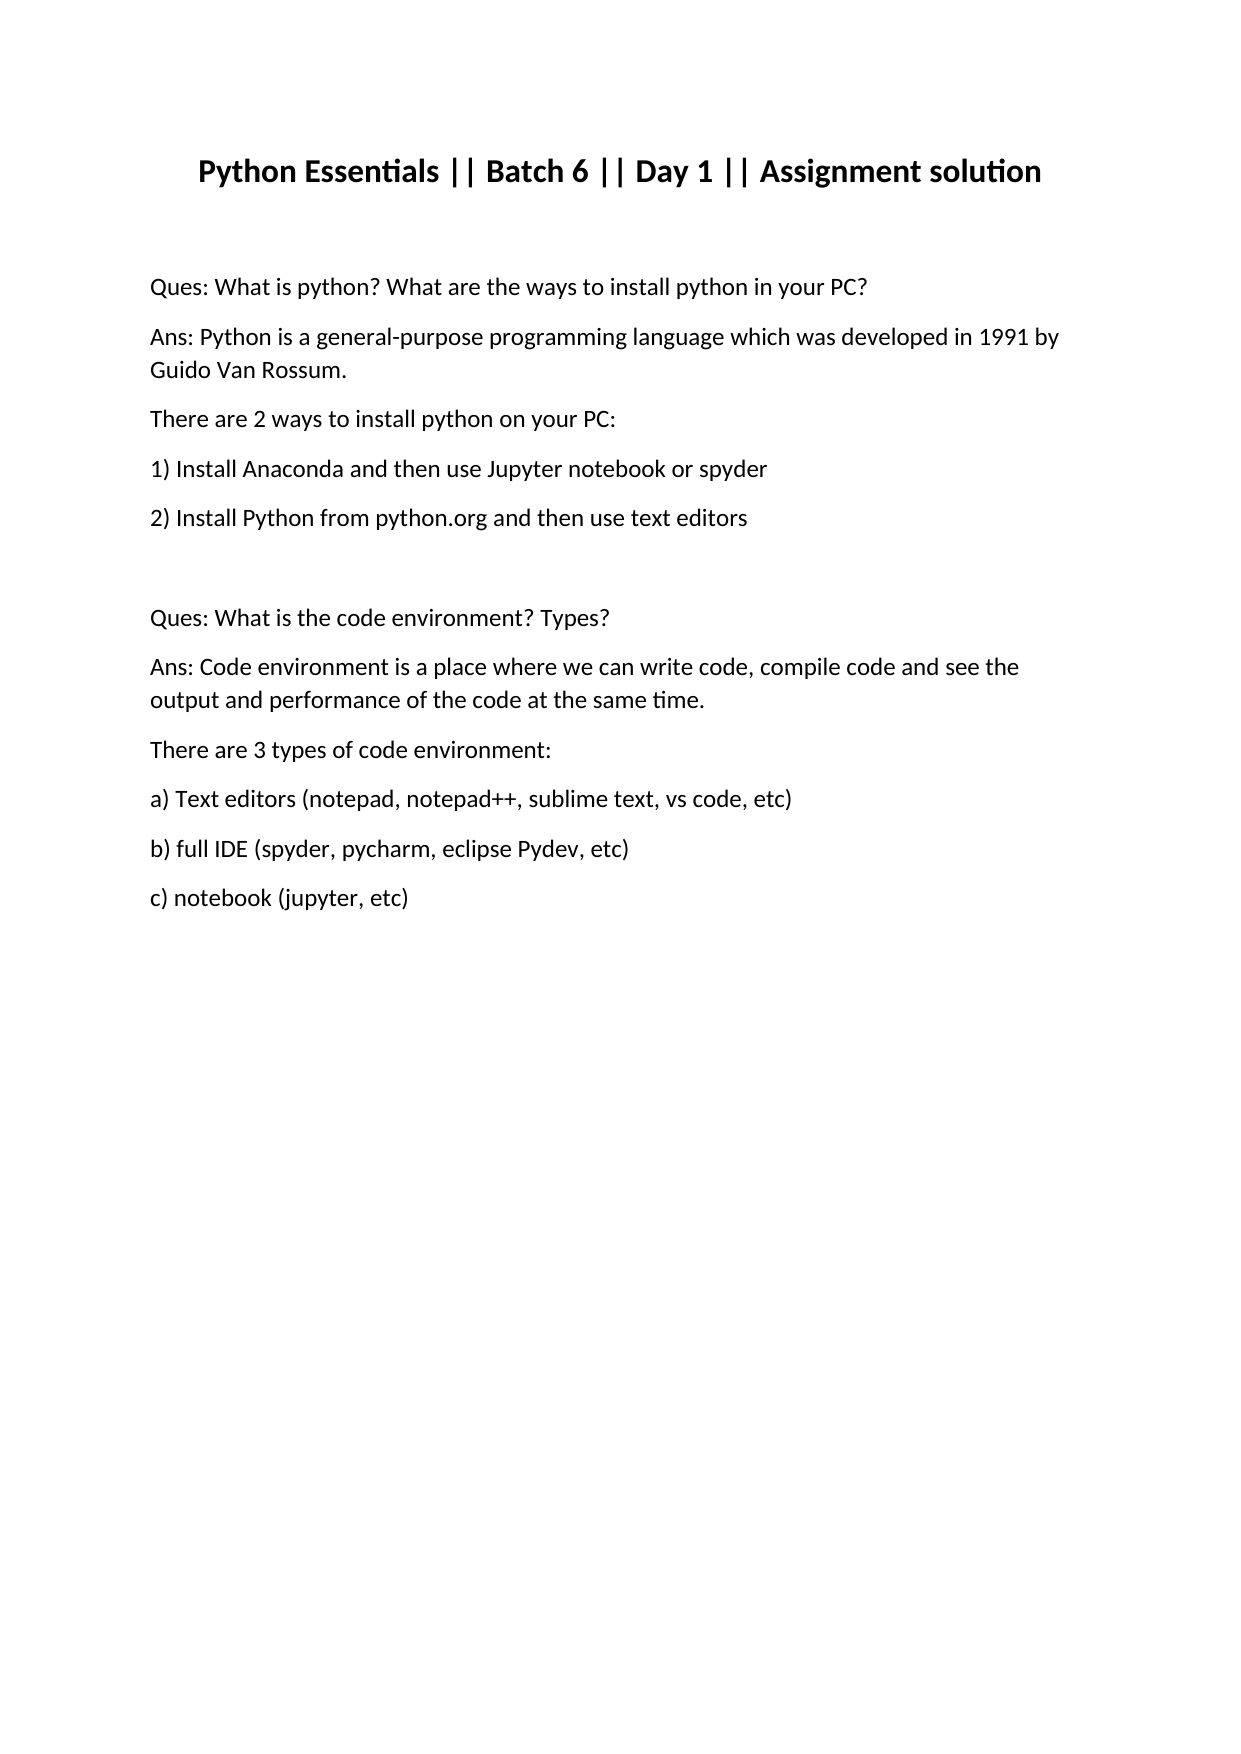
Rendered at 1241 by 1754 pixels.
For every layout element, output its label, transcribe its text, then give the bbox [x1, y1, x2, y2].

text Ques: What is the code environment? Types? [150, 602, 1090, 632]
text Ans: Code environment is a place where we can write code, compile code and see the output and performance of the code at the same time. [150, 651, 1090, 715]
text 2) Install Python from python.org and then use text editors [150, 502, 1090, 533]
text Python Essentials || Batch 6 || Day 1 || Assignment solution [150, 150, 1090, 191]
text 1) Install Anaconda and then use Jupyter notebook or spyder [150, 453, 1090, 483]
text Ques: What is python? What are the ways to install python in your PC? [150, 271, 1090, 302]
text c) notebook (jupyter, etc) [150, 882, 1090, 913]
text b) full IDE (spyder, pycharm, eclipse Pydev, etc) [150, 833, 1090, 863]
text There are 3 types of code environment: [150, 734, 1090, 764]
text a) Text editors (notepad, notepad++, sublime text, vs code, etc) [150, 783, 1090, 814]
text Ans: Python is a general-purpose programming language which was developed in 1991 by Guido Van Rossum. [150, 321, 1090, 384]
text There are 2 ways to install python on your PC: [150, 403, 1090, 434]
